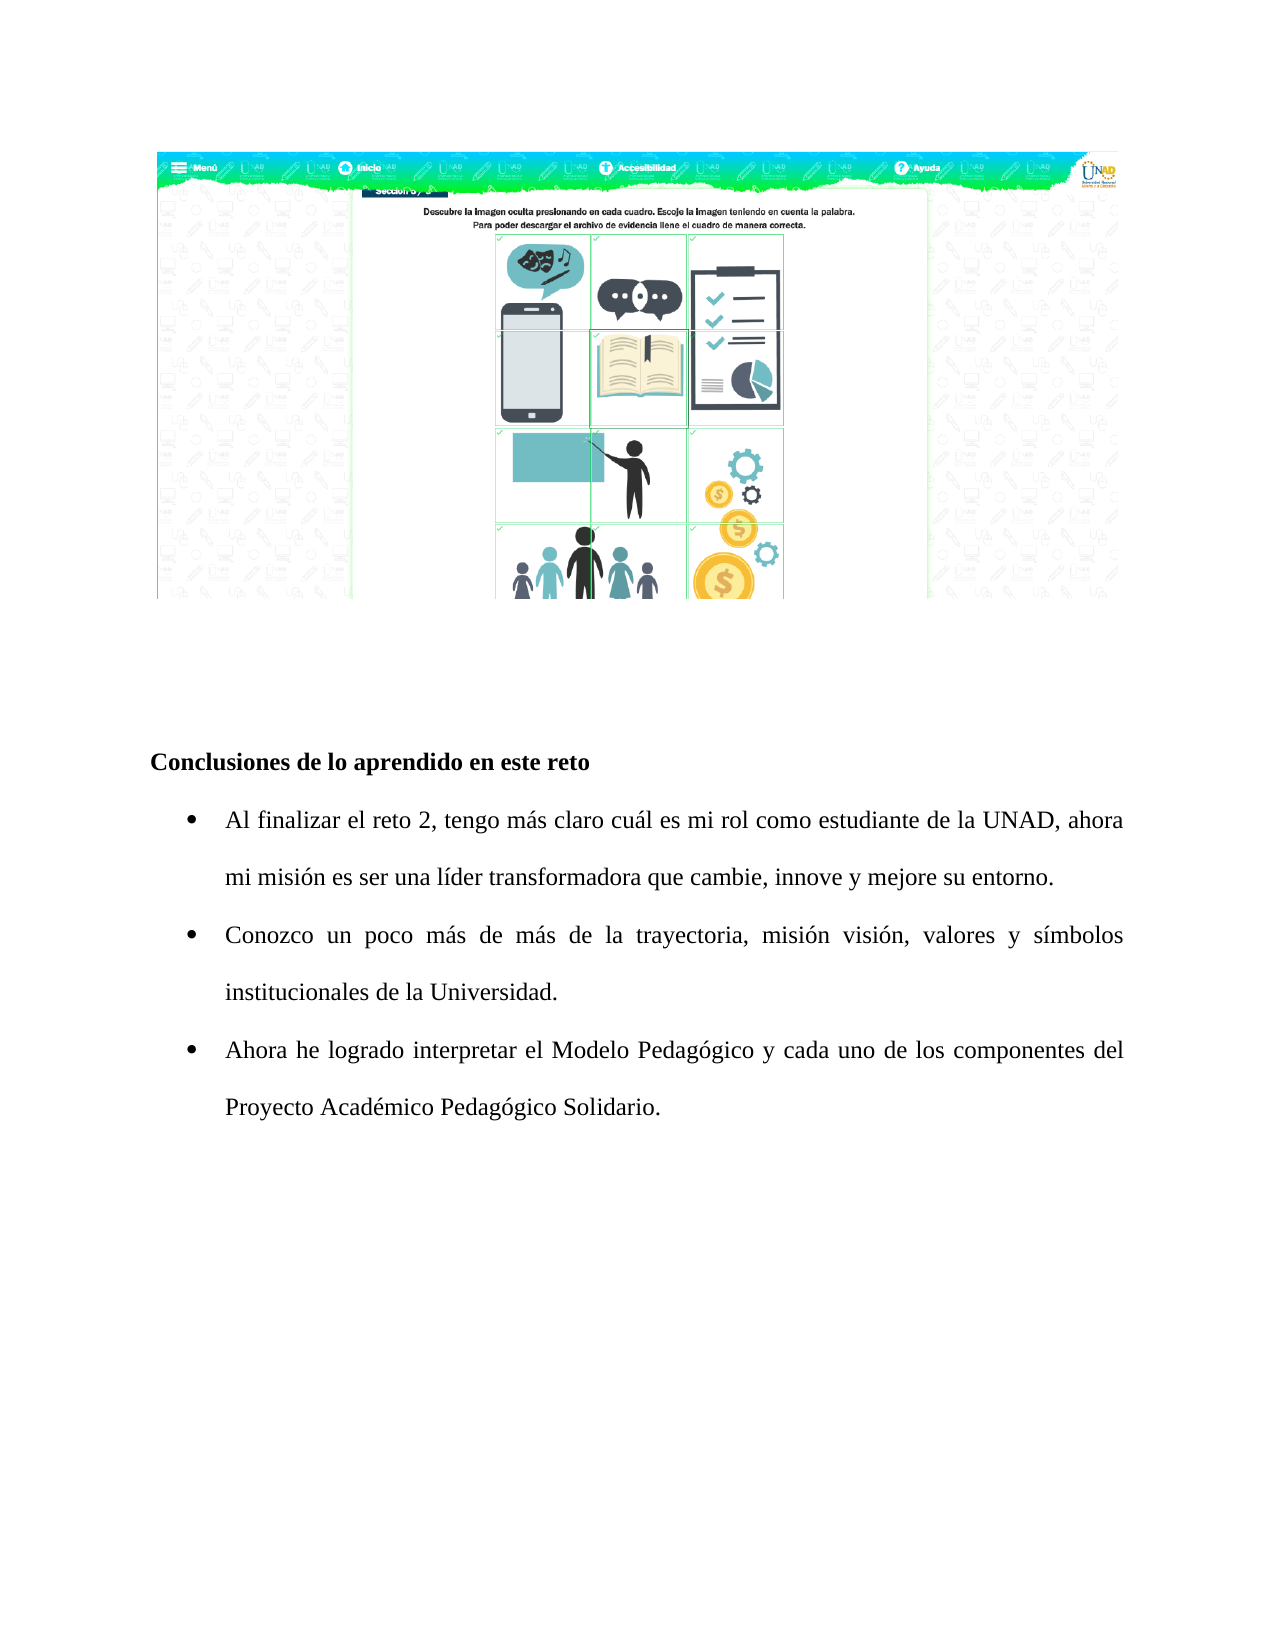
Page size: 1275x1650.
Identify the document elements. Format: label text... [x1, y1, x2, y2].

text Conclusiones de lo aprendido en este reto [150, 747, 1125, 776]
list Ahora he logrado interpretar el Modelo Pedagógico y cada uno de los componentes del Proyecto Académico Pedagógico Solidario. [187, 1035, 1125, 1121]
list Conozco un poco más de más de la trayectoria, misión visión, valores y símbolos institucionales de la Universidad. [187, 920, 1125, 1006]
picture [157, 150, 1118, 599]
list Al finalizar el reto 2, tengo más claro cuál es mi rol como estudiante de la UNAD, ahora mi misión es ser una líder transformadora que cambie, innove y mejore su entorno. [187, 805, 1125, 891]
